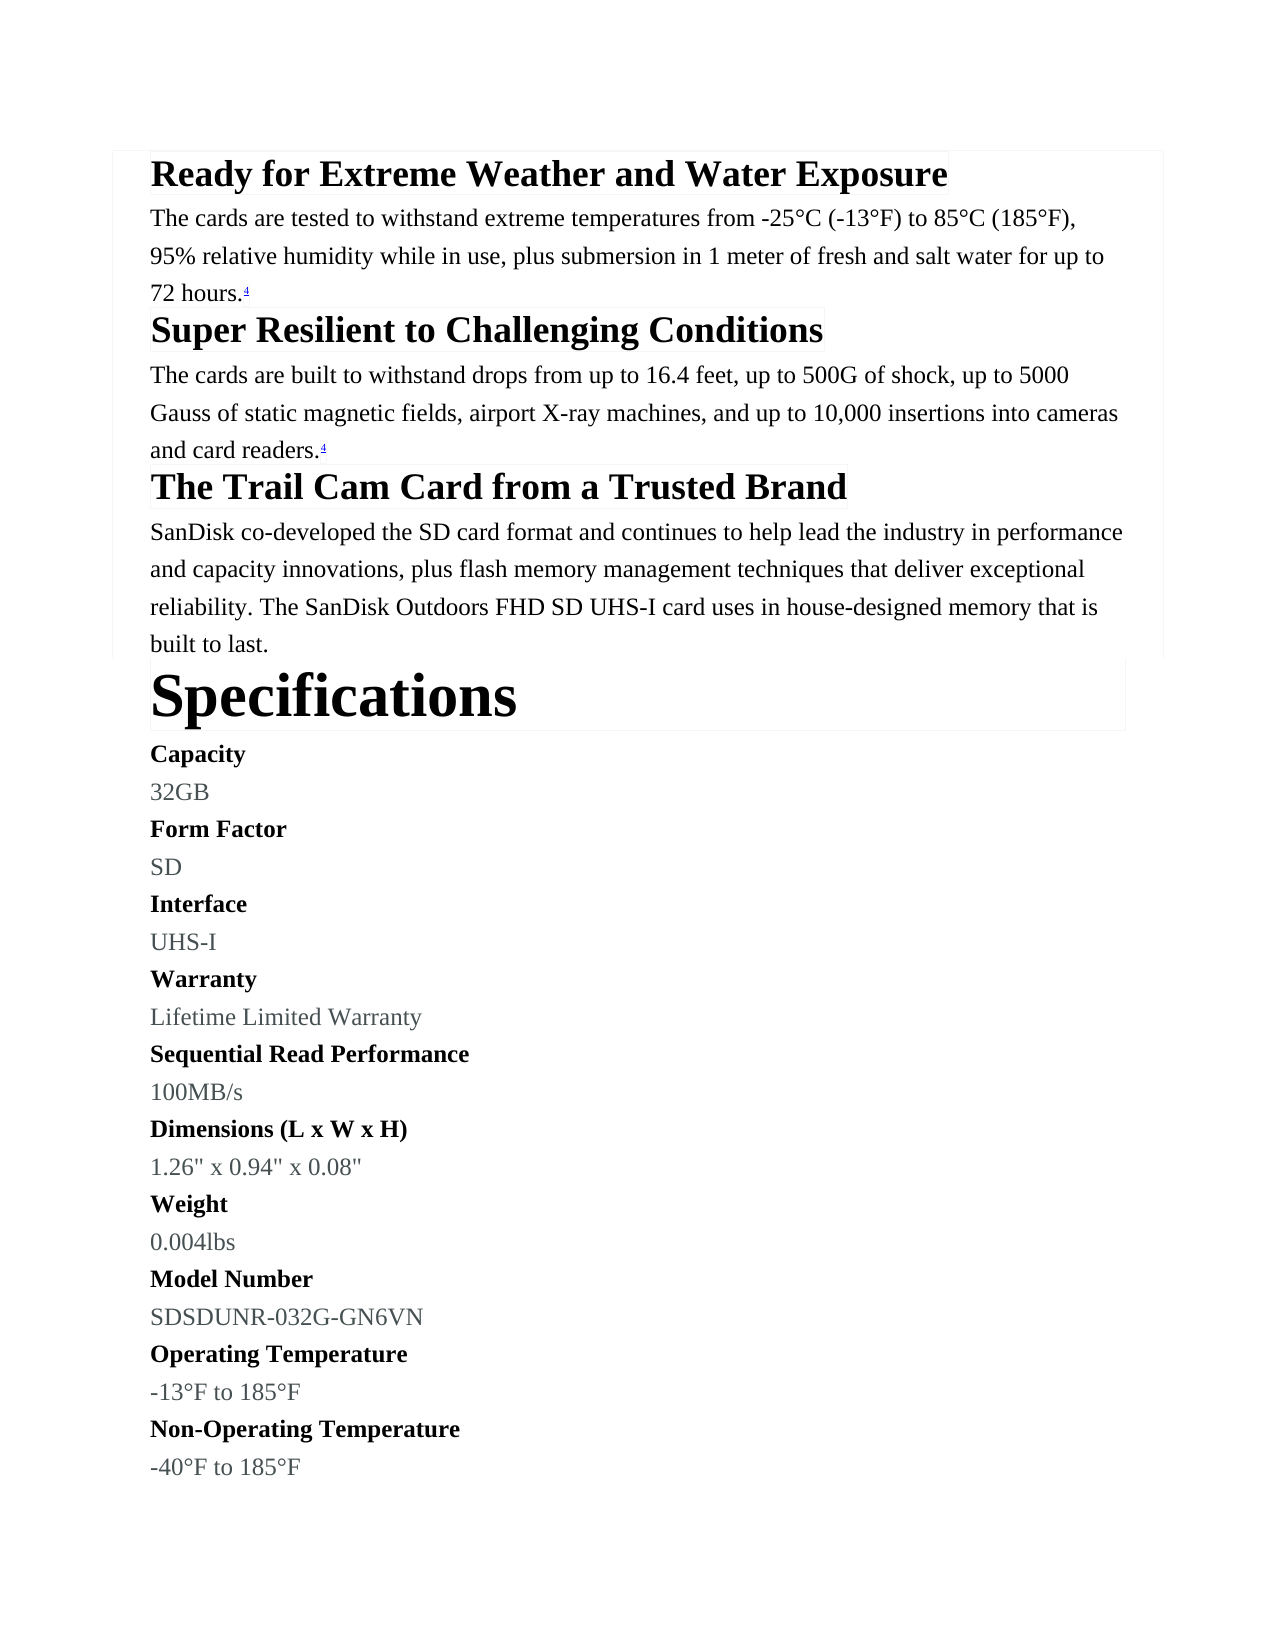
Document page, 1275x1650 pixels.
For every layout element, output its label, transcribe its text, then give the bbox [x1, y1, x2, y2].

text Warranty [150, 956, 1125, 993]
text Form Factor [150, 806, 1125, 843]
text Interface [150, 881, 1125, 918]
text Model Number [150, 1256, 1125, 1293]
text UHS-I [150, 918, 1125, 956]
text SDSDUNR-032G-GN6VN [150, 1293, 1125, 1331]
text Operating Temperature [150, 1331, 1125, 1368]
text Lifetime Limited Warranty [150, 993, 1125, 1031]
text Super Resilient to Challenging Conditions The cards are built to withstand drops from up to 16.4 feet, up to 500G of shock, up to 5000 Gauss of static magnetic fields, airport X-ray machines, and up to 10,000 insertions into cameras and card readers.4 [150, 307, 1125, 464]
text 32GB [150, 768, 1125, 806]
text Ready for Extreme Weather and Water Exposure The cards are tested to withstand extreme temperatures from -25°C (-13°F) to 85°C (185°F), 95% relative humidity while in use, plus submersion in 1 meter of fresh and salt water for up to 72 hours.4 [113, 151, 1163, 307]
text 1.26" x 0.94" x 0.08" [150, 1143, 1125, 1181]
text Sequential Read Performance [150, 1031, 1125, 1068]
text Capacity [150, 731, 1125, 768]
text -40°F to 185°F [150, 1443, 1125, 1481]
text Dimensions (L x W x H) [150, 1106, 1125, 1143]
text 0.004lbs [150, 1218, 1125, 1256]
text The Trail Cam Card from a Trusted Brand SanDisk co-developed the SD card format and continues to help lead the industry in performance and capacity innovations, plus flash memory management techniques that deliver exceptional reliability. The SanDisk Outdoors FHD SD UHS-I card uses in house-designed memory that is built to last. [150, 464, 1125, 657]
text -13°F to 185°F [150, 1368, 1125, 1406]
text Weight [150, 1181, 1125, 1218]
text 100MB/s [150, 1068, 1125, 1106]
text Non-Operating Temperature [150, 1406, 1125, 1443]
text Specifications [149, 657, 1126, 731]
text SD [150, 843, 1125, 881]
